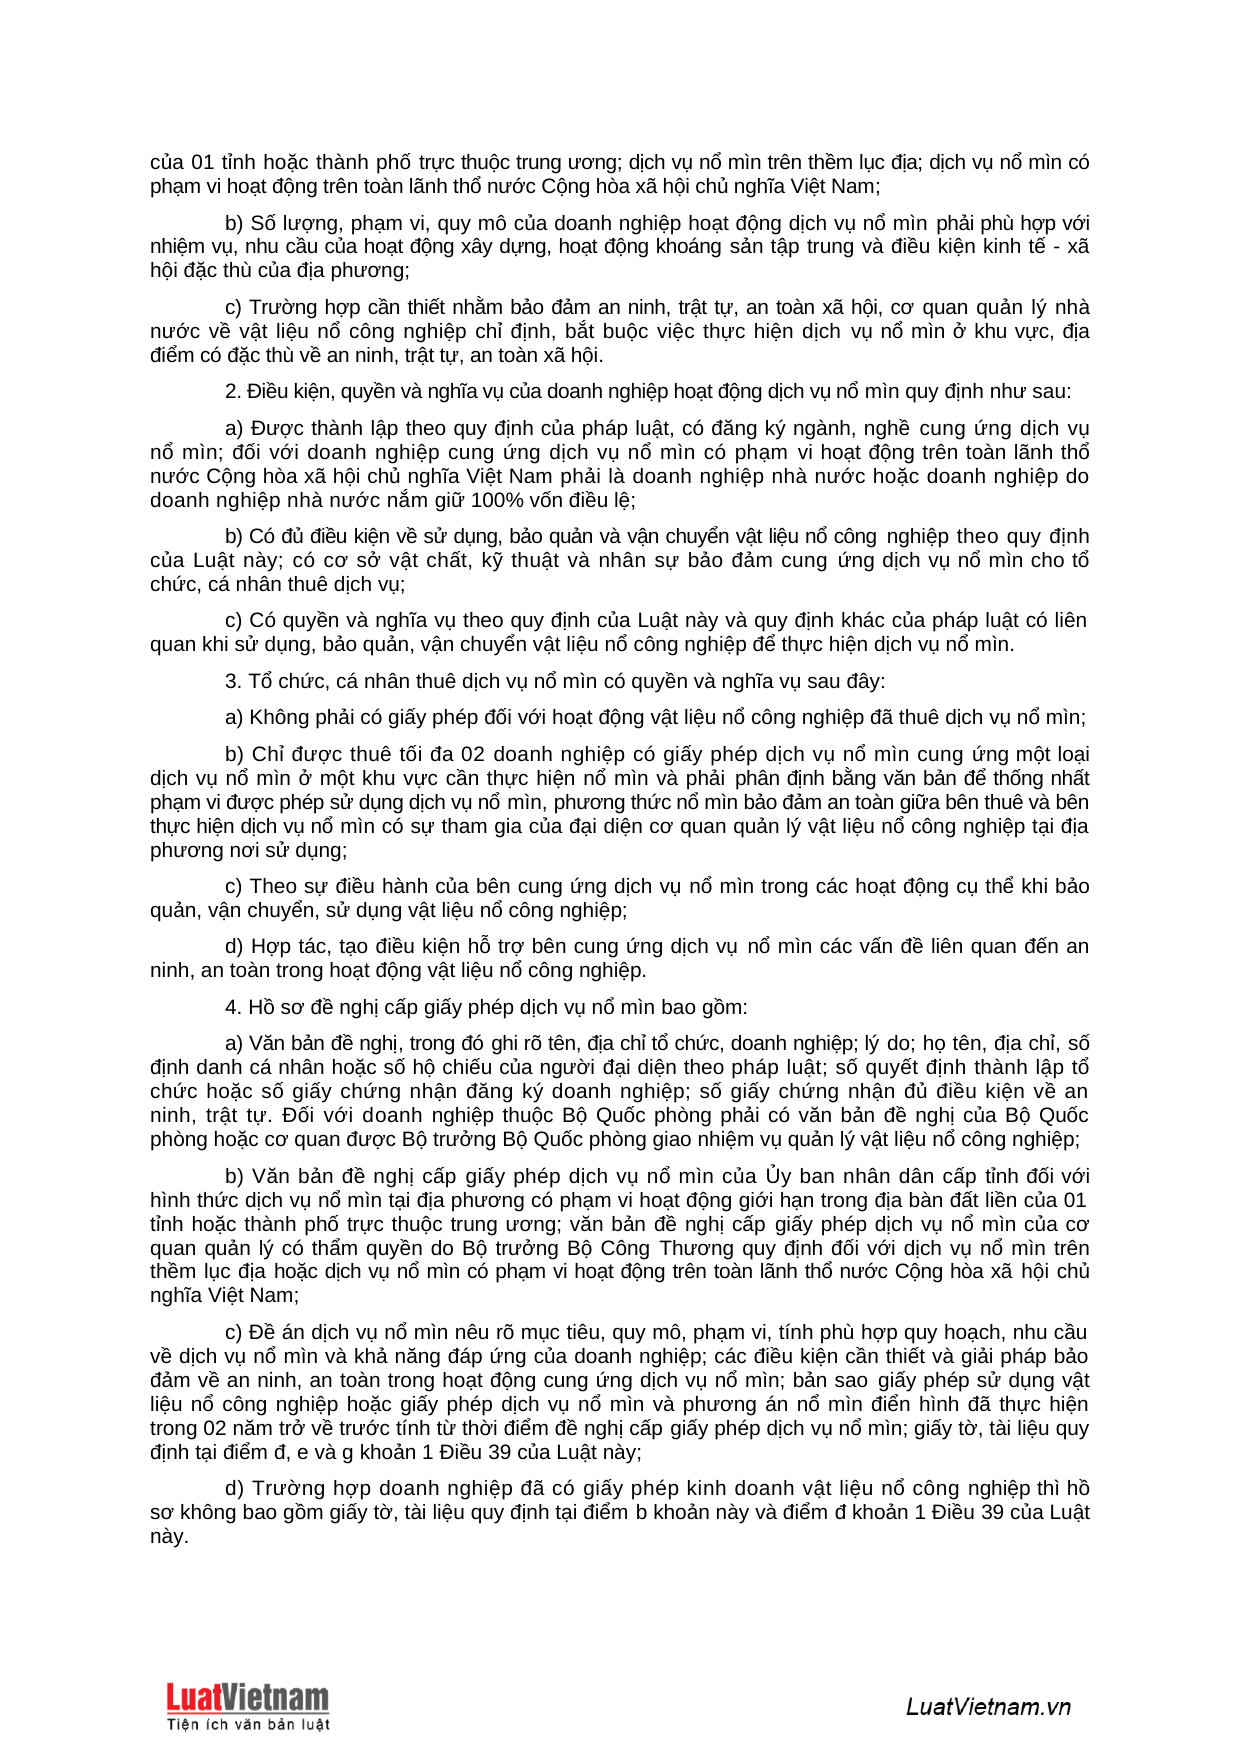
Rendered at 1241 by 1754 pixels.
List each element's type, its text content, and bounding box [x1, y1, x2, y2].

text 4. Hồ sơ đề nghị cấp giấy phép dịch vụ nổ mìn bao gồm: [150, 995, 1090, 1019]
text b) Chỉ được thuê tối đa 02 doanh nghiệp có giấy phép dịch vụ nổ mìn cung ứng một loại dịch vụ nổ mìn ở một khu vực cần thực hiện nổ mìn và phải phân định bằng văn bản để thống nhất phạm vi được phép sử dụng dịch vụ nổ mìn, phương thức nổ mìn bảo đảm an toàn giữa bên thuê và bên thực hiện dịch vụ nổ mìn có sự tham gia của đại diện cơ quan quản lý vật liệu nổ công nghiệp tại địa phương nơi sử dụng; [150, 742, 1090, 861]
text c) Theo sự điều hành của bên cung ứng dịch vụ nổ mìn trong các hoạt động cụ thể khi bảo quản, vận chuyển, sử dụng vật liệu nổ công nghiệp; [150, 874, 1090, 922]
picture [150, 1660, 1090, 1754]
text 2. Điều kiện, quyền và nghĩa vụ của doanh nghiệp hoạt động dịch vụ nổ mìn quy định như sau: [150, 379, 1090, 403]
text a) Văn bản đề nghị, trong đó ghi rõ tên, địa chỉ tổ chức, doanh nghiệp; lý do; họ tên, địa chỉ, số định danh cá nhân hoặc số hộ chiếu của người đại diện theo pháp luật; số quyết định thành lập tổ chức hoặc số giấy chứng nhận đăng ký doanh nghiệp; số giấy chứng nhận đủ điều kiện về an ninh, trật tự. Đối với doanh nghiệp thuộc Bộ Quốc phòng phải có văn bản đề nghị của Bộ Quốc phòng hoặc cơ quan được Bộ trưởng Bộ Quốc phòng giao nhiệm vụ quản lý vật liệu nổ công nghiệp; [150, 1031, 1090, 1151]
text b) Có đủ điều kiện về sử dụng, bảo quản và vận chuyển vật liệu nổ công nghiệp theo quy định của Luật này; có cơ sở vật chất, kỹ thuật và nhân sự bảo đảm cung ứng dịch vụ nổ mìn cho tổ chức, cá nhân thuê dịch vụ; [150, 524, 1090, 596]
text a) Không phải có giấy phép đối với hoạt động vật liệu nổ công nghiệp đã thuê dịch vụ nổ mìn; [150, 705, 1090, 729]
text b) Văn bản đề nghị cấp giấy phép dịch vụ nổ mìn của Ủy ban nhân dân cấp tỉnh đối với hình thức dịch vụ nổ mìn tại địa phương có phạm vi hoạt động giới hạn trong địa bàn đất liền của 01 tỉnh hoặc thành phố trực thuộc trung ương; văn bản đề nghị cấp giấy phép dịch vụ nổ mìn của cơ quan quản lý có thẩm quyền do Bộ trưởng Bộ Công Thương quy định đối với dịch vụ nổ mìn trên thềm lục địa hoặc dịch vụ nổ mìn có phạm vi hoạt động trên toàn lãnh thổ nước Cộng hòa xã hội chủ nghĩa Việt Nam; [150, 1163, 1090, 1307]
text 3. Tổ chức, cá nhân thuê dịch vụ nổ mìn có quyền và nghĩa vụ sau đây: [150, 669, 1090, 693]
text b) Số lượng, phạm vi, quy mô của doanh nghiệp hoạt động dịch vụ nổ mìn phải phù hợp với nhiệm vụ, nhu cầu của hoạt động xây dựng, hoạt động khoáng sản tập trung và điều kiện kinh tế - xã hội đặc thù của địa phương; [150, 210, 1090, 282]
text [150, 150, 1090, 198]
text c) Trường hợp cần thiết nhằm bảo đảm an ninh, trật tự, an toàn xã hội, cơ quan quản lý nhà nước về vật liệu nổ công nghiệp chỉ định, bắt buộc việc thực hiện dịch vụ nổ mìn ở khu vực, địa điểm có đặc thù về an ninh, trật tự, an toàn xã hội. [150, 295, 1090, 367]
text c) Có quyền và nghĩa vụ theo quy định của Luật này và quy định khác của pháp luật có liên quan khi sử dụng, bảo quản, vận chuyển vật liệu nổ công nghiệp để thực hiện dịch vụ nổ mìn. [150, 608, 1090, 656]
text d) Hợp tác, tạo điều kiện hỗ trợ bên cung ứng dịch vụ nổ mìn các vấn đề liên quan đến an ninh, an toàn trong hoạt động vật liệu nổ công nghiệp. [150, 934, 1090, 982]
text a) Được thành lập theo quy định của pháp luật, có đăng ký ngành, nghề cung ứng dịch vụ nổ mìn; đối với doanh nghiệp cung ứng dịch vụ nổ mìn có phạm vi hoạt động trên toàn lãnh thổ nước Cộng hòa xã hội chủ nghĩa Việt Nam phải là doanh nghiệp nhà nước hoặc doanh nghiệp do doanh nghiệp nhà nước nắm giữ 100% vốn điều lệ; [150, 416, 1090, 511]
text d) Trường hợp doanh nghiệp đã có giấy phép kinh doanh vật liệu nổ công nghiệp thì hồ sơ không bao gồm giấy tờ, tài liệu quy định tại điểm b khoản này và điểm đ khoản 1 Điều 39 của Luật này. [150, 1476, 1090, 1548]
text c) Đề án dịch vụ nổ mìn nêu rõ mục tiêu, quy mô, phạm vi, tính phù hợp quy hoạch, nhu cầu về dịch vụ nổ mìn và khả năng đáp ứng của doanh nghiệp; các điều kiện cần thiết và giải pháp bảo đảm về an ninh, an toàn trong hoạt động cung ứng dịch vụ nổ mìn; bản sao giấy phép sử dụng vật liệu nổ công nghiệp hoặc giấy phép dịch vụ nổ mìn và phương án nổ mìn điển hình đã thực hiện trong 02 năm trở về trước tính từ thời điểm đề nghị cấp giấy phép dịch vụ nổ mìn; giấy tờ, tài liệu quy định tại điểm đ, e và g khoản 1 Điều 39 của Luật này; [150, 1320, 1090, 1463]
